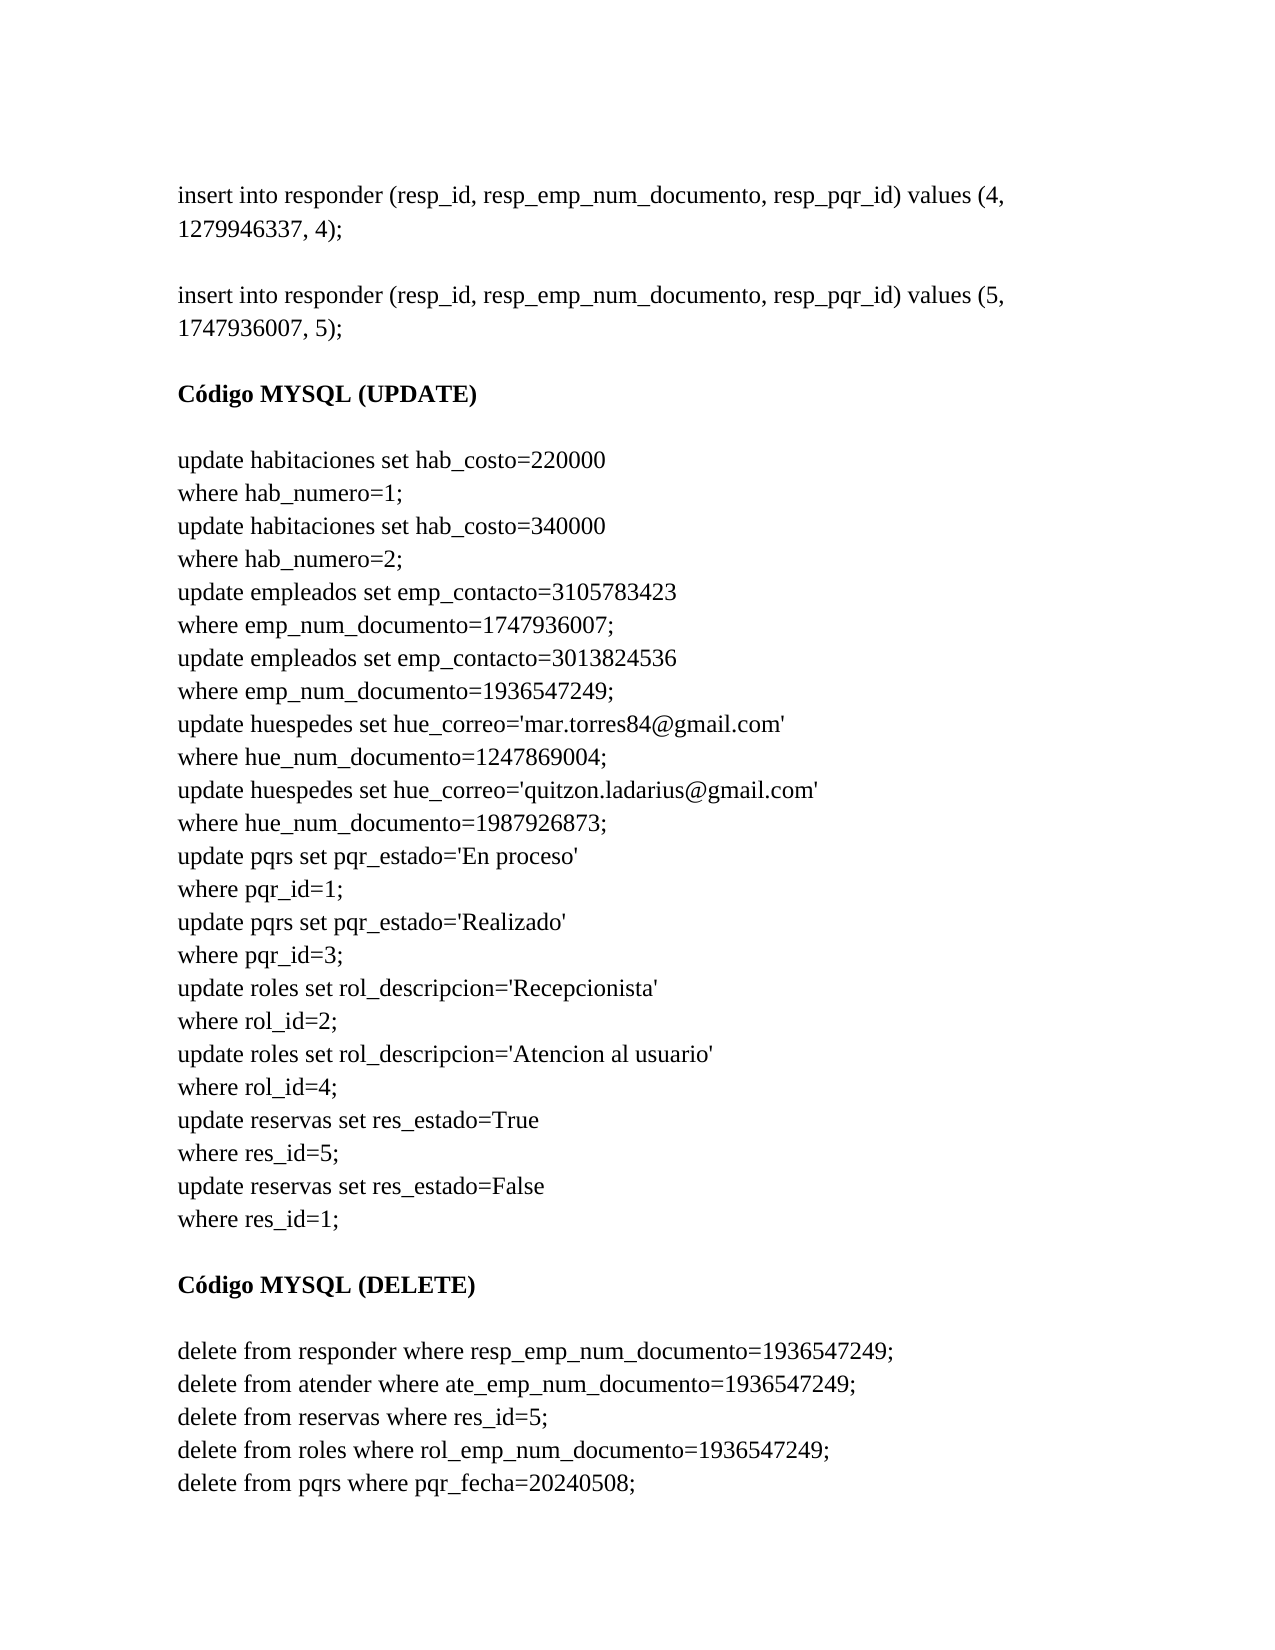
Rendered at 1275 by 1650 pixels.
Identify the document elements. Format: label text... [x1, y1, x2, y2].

text where hab_numero=1; [177, 478, 1098, 507]
text update roles set rol_descripcion='Atencion al usuario' [177, 1039, 1098, 1068]
text update habitaciones set hab_costo=220000 [177, 445, 1098, 473]
text update empleados set emp_contacto=3105783423 [177, 577, 1098, 606]
text update reservas set res_estado=True [177, 1105, 1098, 1134]
text update pqrs set pqr_estado='Realizado' [177, 907, 1098, 936]
text where emp_num_documento=1936547249; [177, 676, 1098, 705]
text where pqr_id=1; [177, 874, 1098, 903]
text where hab_numero=2; [177, 544, 1098, 573]
text where res_id=5; [177, 1138, 1098, 1167]
text update pqrs set pqr_estado='En proceso' [177, 841, 1098, 870]
text where rol_id=2; [177, 1006, 1098, 1035]
text where rol_id=4; [177, 1072, 1098, 1101]
text Código MYSQL (UPDATE) [177, 379, 1098, 407]
text delete from atender where ate_emp_num_documento=1936547249; [177, 1369, 1098, 1398]
text update empleados set emp_contacto=3013824536 [177, 643, 1098, 672]
text update reservas set res_estado=False [177, 1171, 1098, 1200]
text update huespedes set hue_correo='mar.torres84@gmail.com' [177, 709, 1098, 738]
text delete from roles where rol_emp_num_documento=1936547249; [177, 1435, 1098, 1464]
text where pqr_id=3; [177, 940, 1098, 969]
text delete from pqrs where pqr_fecha=20240508; [177, 1468, 1098, 1497]
text Código MYSQL (DELETE) [177, 1270, 1098, 1299]
text delete from responder where resp_emp_num_documento=1936547249; [177, 1336, 1098, 1365]
text where res_id=1; [177, 1204, 1098, 1233]
text update roles set rol_descripcion='Recepcionista' [177, 973, 1098, 1002]
text where hue_num_documento=1247869004; [177, 742, 1098, 771]
text update huespedes set hue_correo='quitzon.ladarius@gmail.com' [177, 775, 1098, 804]
text insert into responder (resp_id, resp_emp_num_documento, resp_pqr_id) values (5, 1747936007, 5); [177, 280, 1098, 341]
text delete from reservas where res_id=5; [177, 1402, 1098, 1431]
text update habitaciones set hab_costo=340000 [177, 511, 1098, 539]
text where emp_num_documento=1747936007; [177, 610, 1098, 639]
text where hue_num_documento=1987926873; [177, 808, 1098, 837]
text insert into responder (resp_id, resp_emp_num_documento, resp_pqr_id) values (4, 1279946337, 4); [177, 181, 1098, 242]
